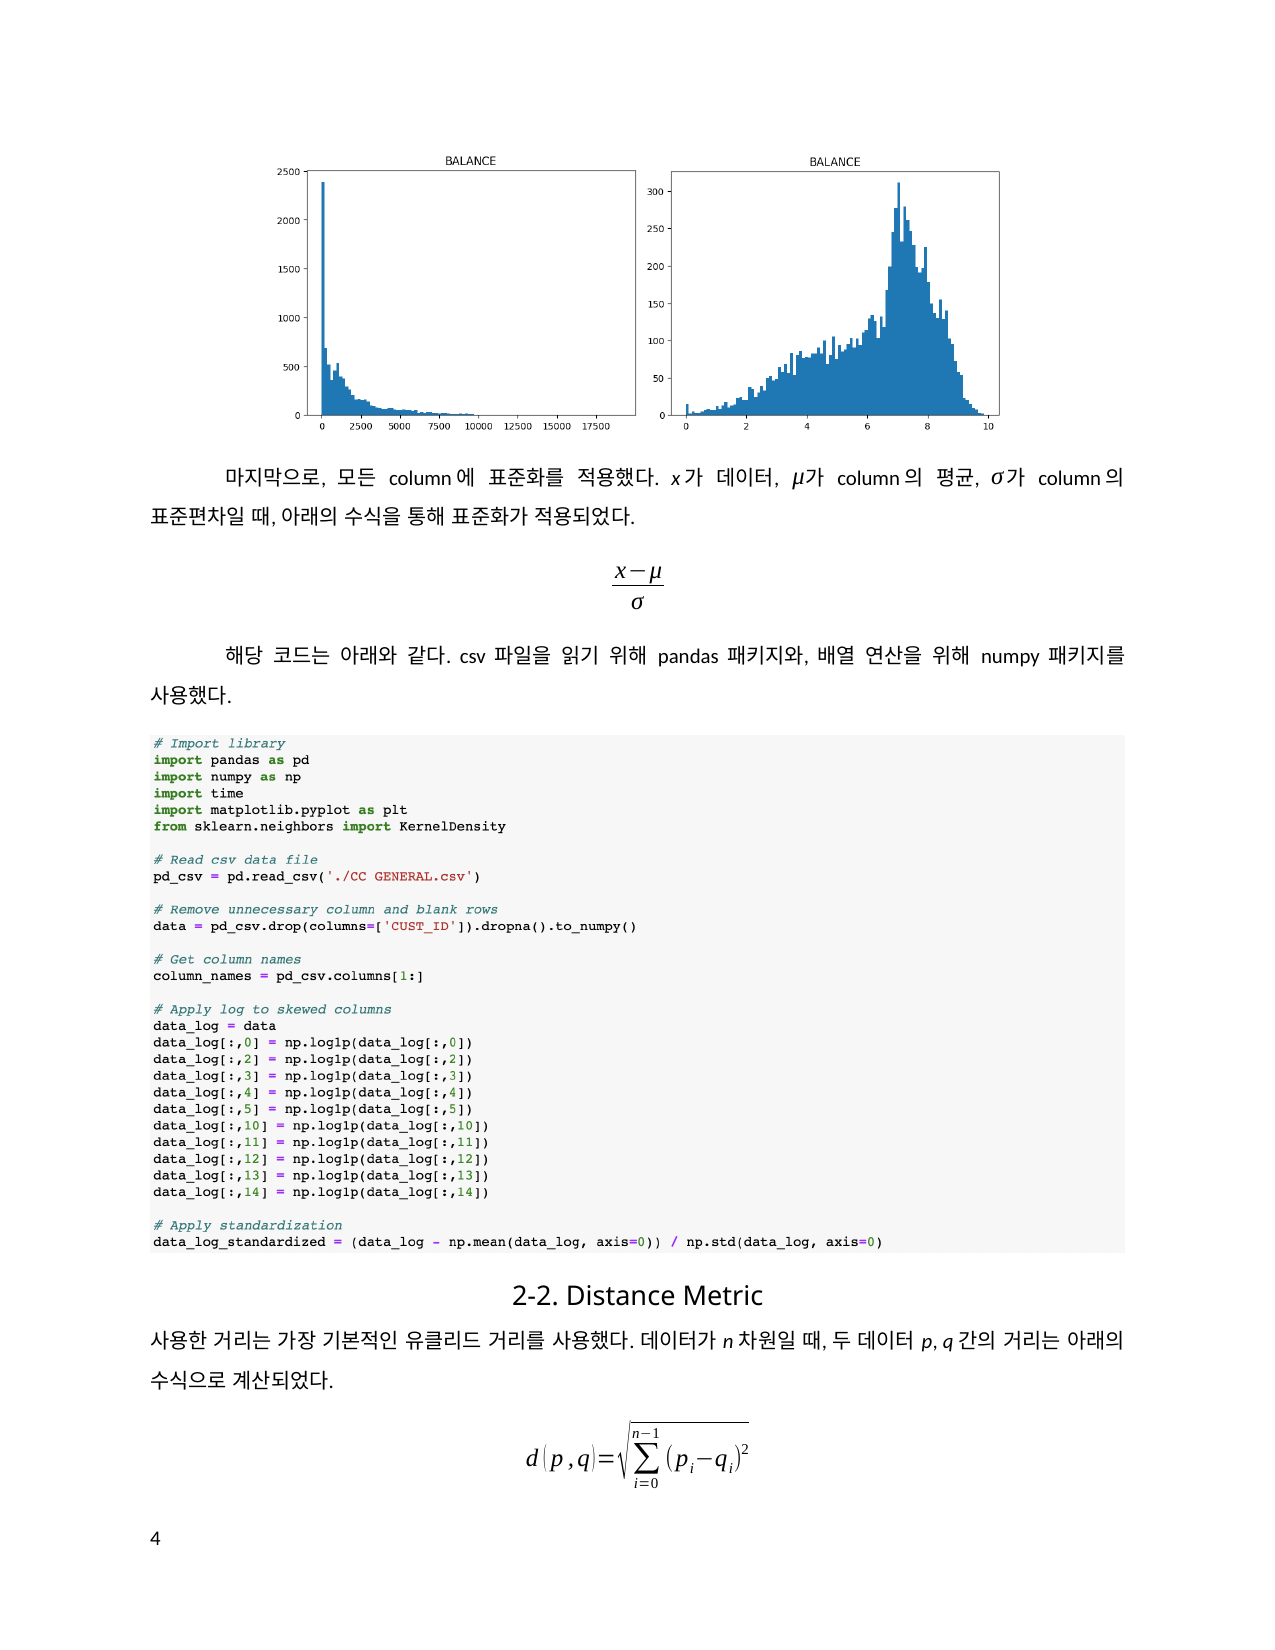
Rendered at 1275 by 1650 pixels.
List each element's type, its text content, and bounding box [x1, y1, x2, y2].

picture [150, 735, 1125, 1253]
text 해당 코드는 아래와 같다. csv 파일을 읽기 위해 pandas 패키지와, 배열 연산을 위해 numpy 패키지를 사용했다. [150, 640, 1125, 709]
text 마지막으로, 모든 column에 표준화를 적용했다. x가 데이터, 가 column의 평균, 가 column의 표준편차일 때, 아래의 수식을 통해 표준화가 적용되었다. [150, 461, 1125, 531]
text 사용한 거리는 가장 기본적인 유클리드 거리를 사용했다. 데이터가 n 차원일 때, 두 데이터 p, q 간의 거리는 아래의 수식으로 계산되었다. [150, 1325, 1125, 1394]
subtitle 2-2. Distance Metric [150, 1277, 1125, 1314]
picture [270, 150, 1005, 437]
